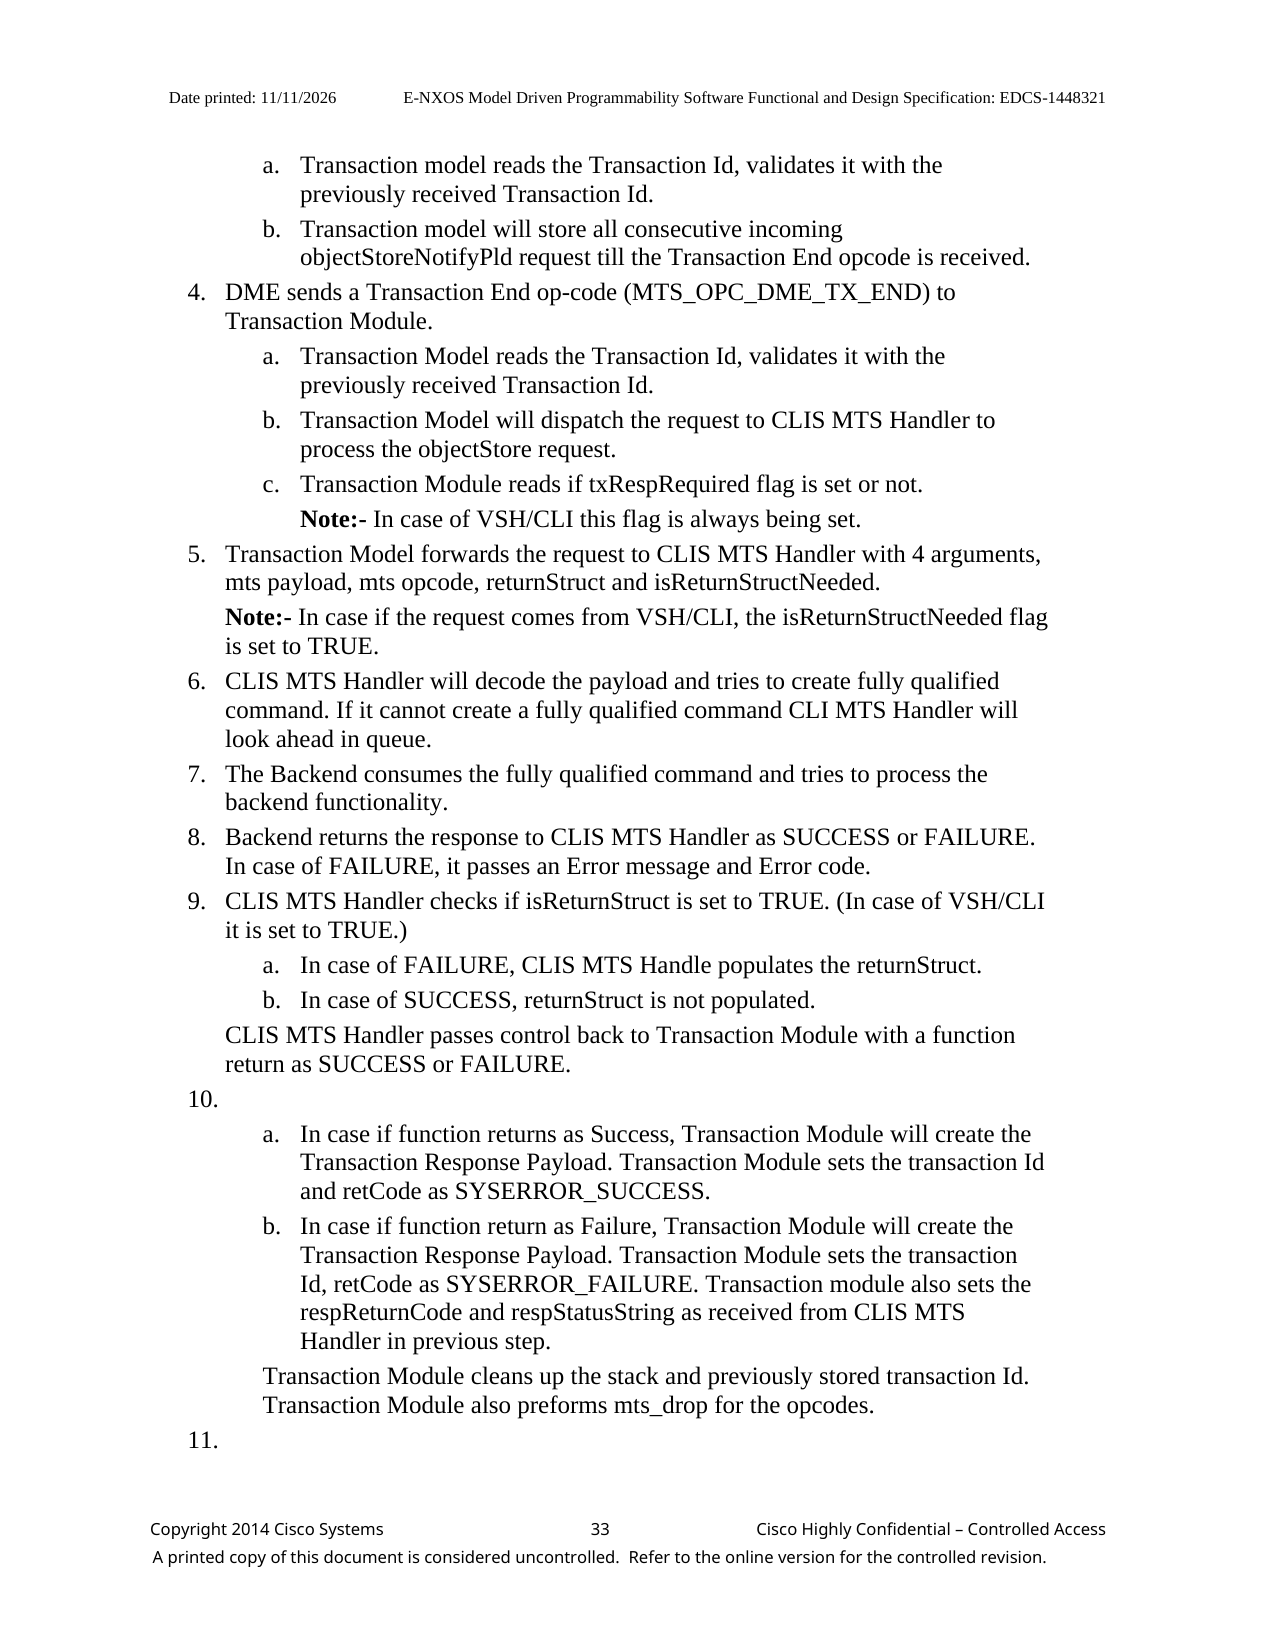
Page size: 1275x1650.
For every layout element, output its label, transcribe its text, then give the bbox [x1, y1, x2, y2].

list In case of SUCCESS, returnStruct is not populated. [262, 985, 1050, 1014]
text Note:- In case of VSH/CLI this flag is always being set. [300, 504, 1050, 532]
text CLIS MTS Handler passes control back to Transaction Module with a function return as SUCCESS or FAILURE. [225, 1020, 1050, 1077]
list Transaction model reads the Transaction Id, validates it with the previously received Transaction Id. [262, 150, 1050, 207]
list CLIS MTS Handler checks if isReturnStruct is set to TRUE. (In case of VSH/CLI it is set to TRUE.) [187, 886, 1050, 944]
list In case if function return as Failure, Transaction Module will create the Transaction Response Payload. Transaction Module sets the transaction Id, retCode as SYSERROR_FAILURE. Transaction module also sets the respReturnCode and respStatusString as received from CLIS MTS Handler in previous step. [262, 1211, 1050, 1355]
list In case of FAILURE, CLIS MTS Handle populates the returnStruct. [262, 950, 1050, 979]
list Transaction Model reads the Transaction Id, validates it with the previously received Transaction Id. [262, 341, 1050, 399]
list CLIS MTS Handler will decode the payload and tries to create fully qualified command. If it cannot create a fully qualified command CLI MTS Handler will look ahead in queue. [187, 666, 1050, 752]
list Transaction model will store all consecutive incoming objectStoreNotifyPld request till the Transaction End opcode is received. [262, 214, 1050, 271]
list Transaction Model forwards the request to CLIS MTS Handler with 4 arguments, mts payload, mts opcode, returnStruct and isReturnStructNeeded. [187, 539, 1050, 596]
list The Backend consumes the fully qualified command and tries to process the backend functionality. [187, 759, 1050, 816]
list Transaction Model will dispatch the request to CLIS MTS Handler to process the objectStore request. [262, 405, 1050, 462]
text Transaction Module cleans up the stack and previously stored transaction Id. Transaction Module also preforms mts_drop for the opcodes. [262, 1361, 1050, 1419]
text Note:- In case if the request comes from VSH/CLI, the isReturnStructNeeded flag is set to TRUE. [225, 602, 1050, 660]
list Backend returns the response to CLIS MTS Handler as SUCCESS or FAILURE. In case of FAILURE, it passes an Error message and Error code. [187, 822, 1050, 880]
list In case if function returns as Success, Transaction Module will create the Transaction Response Payload. Transaction Module sets the transaction Id and retCode as SYSERROR_SUCCESS. [262, 1119, 1050, 1205]
list DME sends a Transaction End op-code (MTS_OPC_DME_TX_END) to Transaction Module. [187, 277, 1050, 335]
list Transaction Module reads if txRespRequired flag is set or not. [262, 469, 1050, 497]
